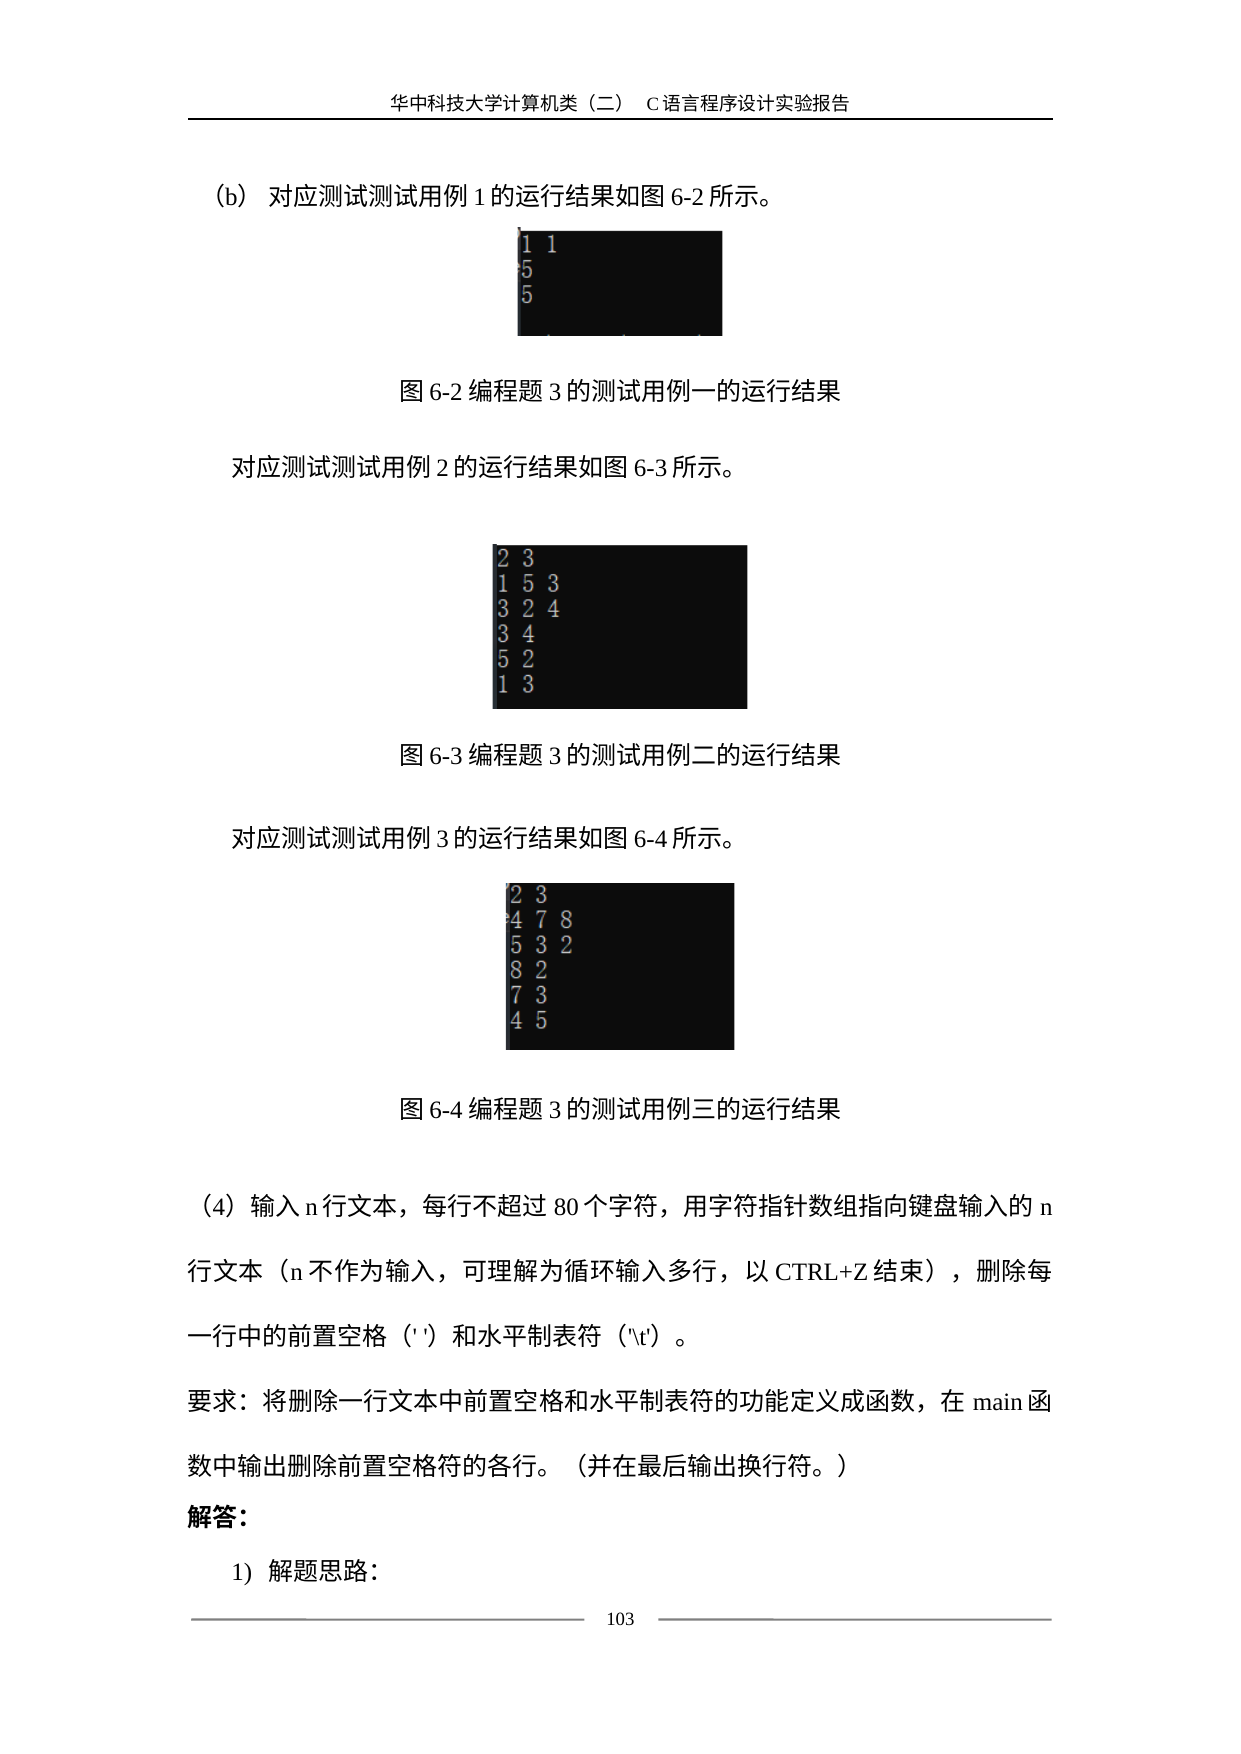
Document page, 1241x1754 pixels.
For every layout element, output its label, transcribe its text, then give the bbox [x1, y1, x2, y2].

text 要求：将删除一行文本中前置空格和水平制表符的功能定义成函数，在main函数中输出删除前置空格符的各行。（并在最后输出换行符。） [187, 1367, 1053, 1497]
list 解题思路： [231, 1552, 1053, 1588]
text 图6-2 编程题3的测试用例一的运行结果 [187, 357, 1053, 422]
text 图6-4 编程题3的测试用例三的运行结果 [187, 1075, 1053, 1140]
text 对应测试测试用例2的运行结果如图6-3所示。 [187, 447, 1053, 483]
text （b） 对应测试测试用例1的运行结果如图6-2所示。 [187, 162, 1053, 227]
text 解答： [187, 1497, 1053, 1534]
picture [517, 227, 723, 336]
text 对应测试测试用例3的运行结果如图6-4所示。 [187, 818, 1053, 855]
text 图6-3 编程题3的测试用例二的运行结果 [187, 721, 1053, 786]
picture [505, 883, 735, 1050]
text （4）输入n行文本，每行不超过80个字符，用字符指针数组指向键盘输入的n行文本（n不作为输入，可理解为循环输入多行，以CTRL+Z结束），删除每一行中的前置空格（' '）和水平制表符（'\t'）。 [187, 1172, 1053, 1367]
picture [492, 544, 748, 709]
